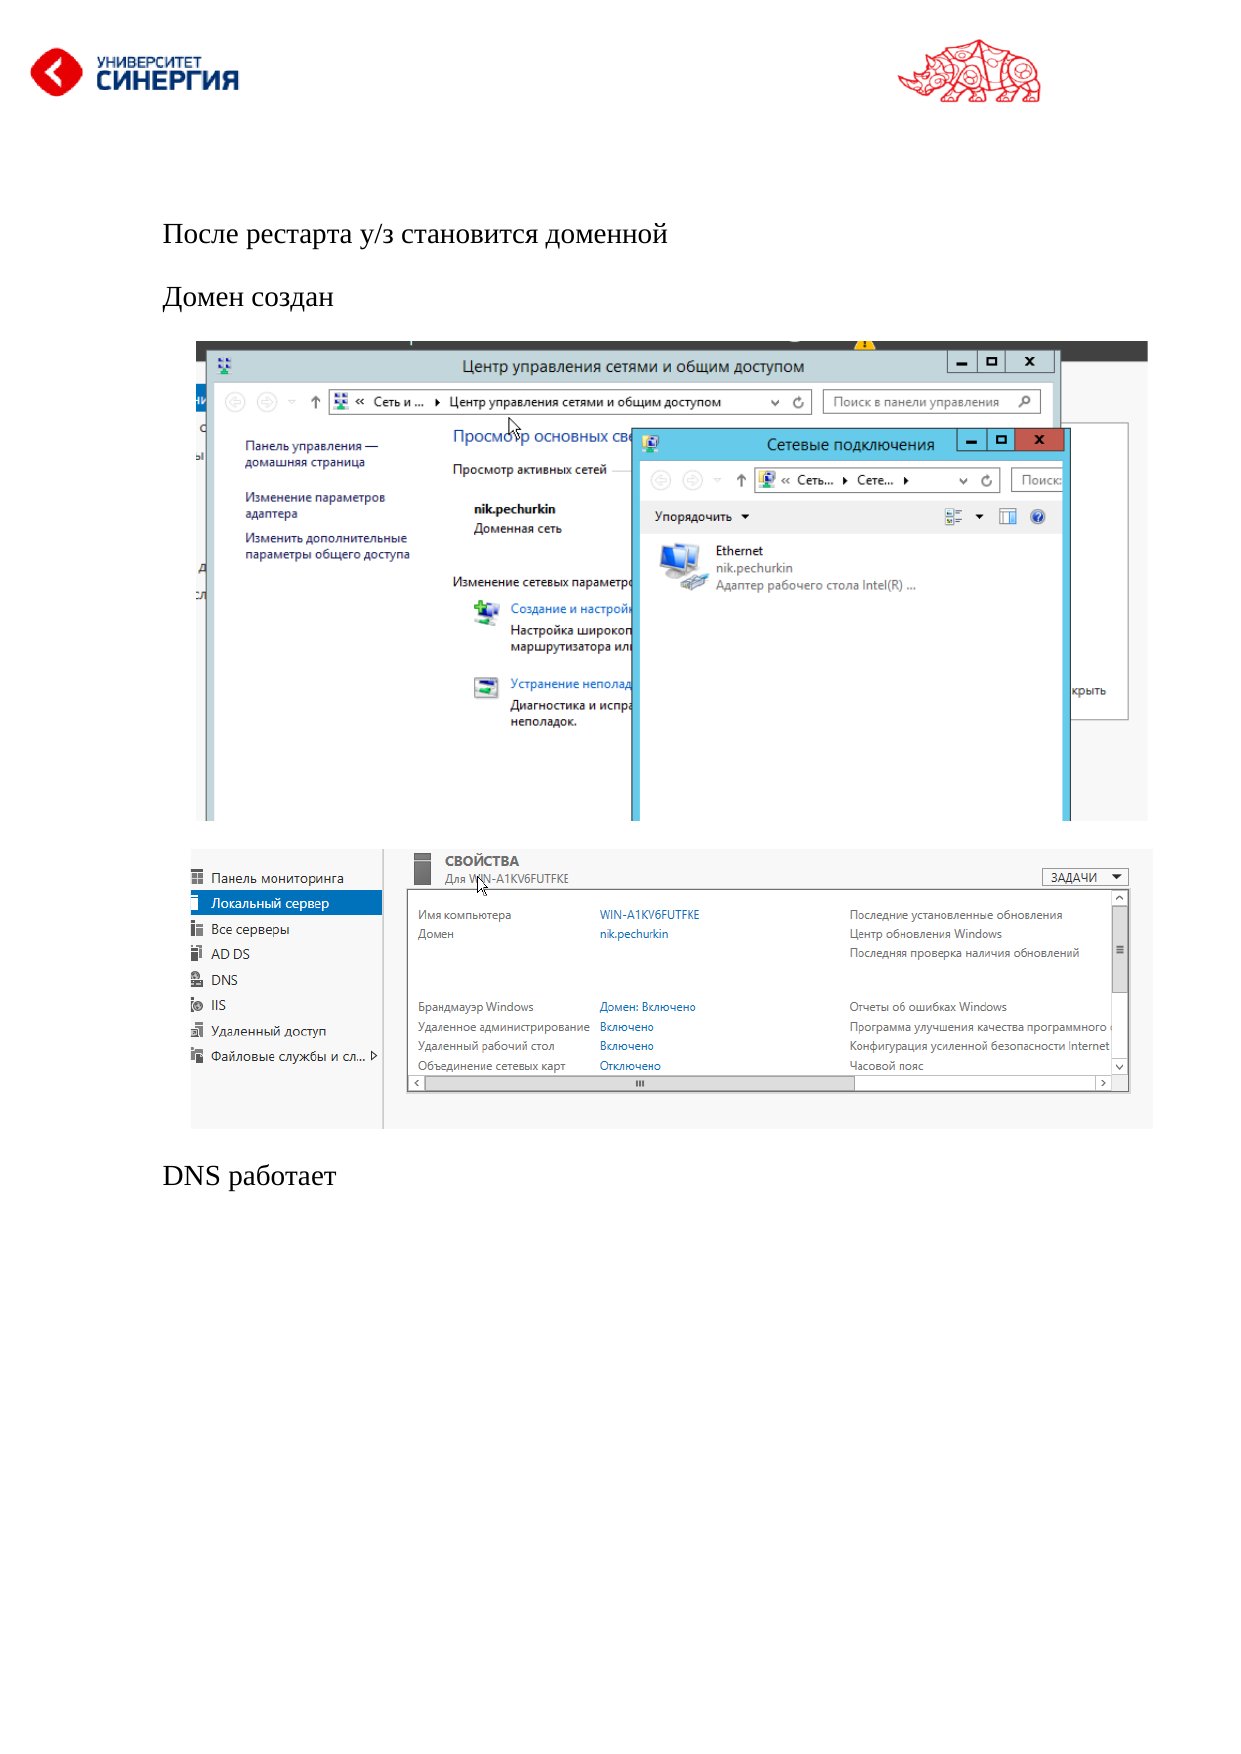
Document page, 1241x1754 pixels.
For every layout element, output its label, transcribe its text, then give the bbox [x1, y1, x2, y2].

text DNS работает [89, 1158, 1181, 1191]
picture [196, 341, 1148, 821]
picture [190, 849, 1153, 1129]
picture [0, 0, 1148, 125]
text После рестарта у/з становится доменной [89, 216, 1181, 250]
text Домен создан [89, 279, 1181, 313]
